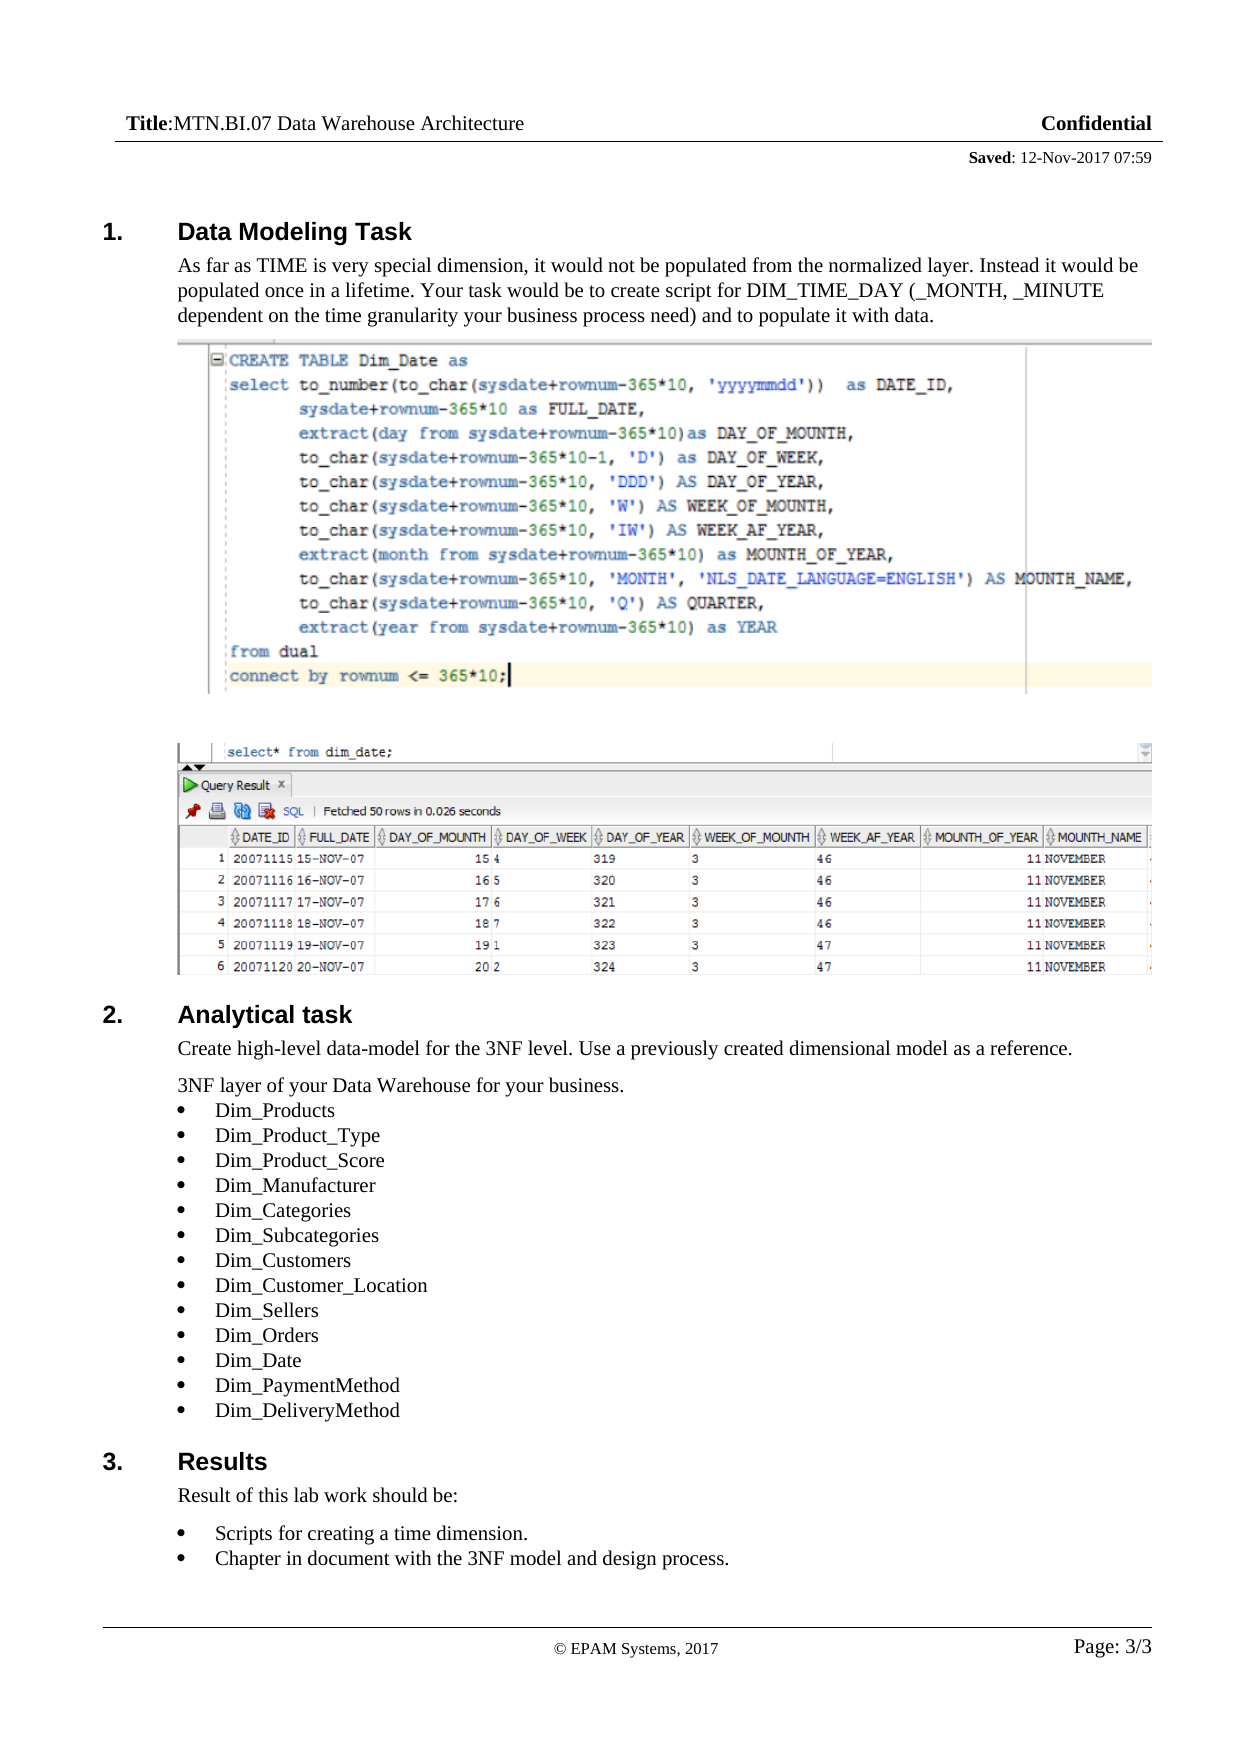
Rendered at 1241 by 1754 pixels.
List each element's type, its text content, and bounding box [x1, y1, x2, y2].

list 3NF layer of your Data Warehouse for your business. [177, 1072, 1152, 1097]
text Create high-level data-model for the 3NF level. Use a previously created dimensional model as a reference. [177, 1034, 1152, 1059]
list Dim_Subcategories [177, 1222, 1152, 1247]
list Dim_Orders [177, 1322, 1152, 1347]
subtitle Results [102, 1447, 1152, 1476]
subtitle Data Modeling Task [102, 217, 1152, 246]
picture [177, 743, 1152, 975]
subtitle Analytical task [102, 999, 1152, 1028]
list Scripts for creating a time dimension. [177, 1519, 1152, 1544]
list Dim_Product_Type [177, 1122, 1152, 1147]
text Result of this lab work should be: [177, 1482, 1152, 1507]
list Dim_Customers [177, 1247, 1152, 1272]
list Chapter in document with the 3NF model and design process. [177, 1544, 1152, 1569]
list Dim_Manufacturer [177, 1172, 1152, 1197]
text As far as TIME is very special dimension, it would not be populated from the normalized layer. Instead it would be populated once in a lifetime. Your task would be to create script for DIM_TIME_DAY (_MONTH, _MINUTE dependent on the time granularity your business process need) and to populate it with data. [177, 252, 1152, 327]
list Dim_Sellers [177, 1297, 1152, 1322]
list Dim_PaymentMethod [177, 1372, 1152, 1397]
list Dim_Customer_Location [177, 1272, 1152, 1297]
list Dim_Categories [177, 1197, 1152, 1222]
picture [177, 339, 1152, 694]
list Dim_Product_Score [177, 1147, 1152, 1172]
list Dim_Date [177, 1347, 1152, 1372]
list Dim_DeliveryMethod [177, 1397, 1152, 1422]
list Dim_Products [177, 1097, 1152, 1122]
